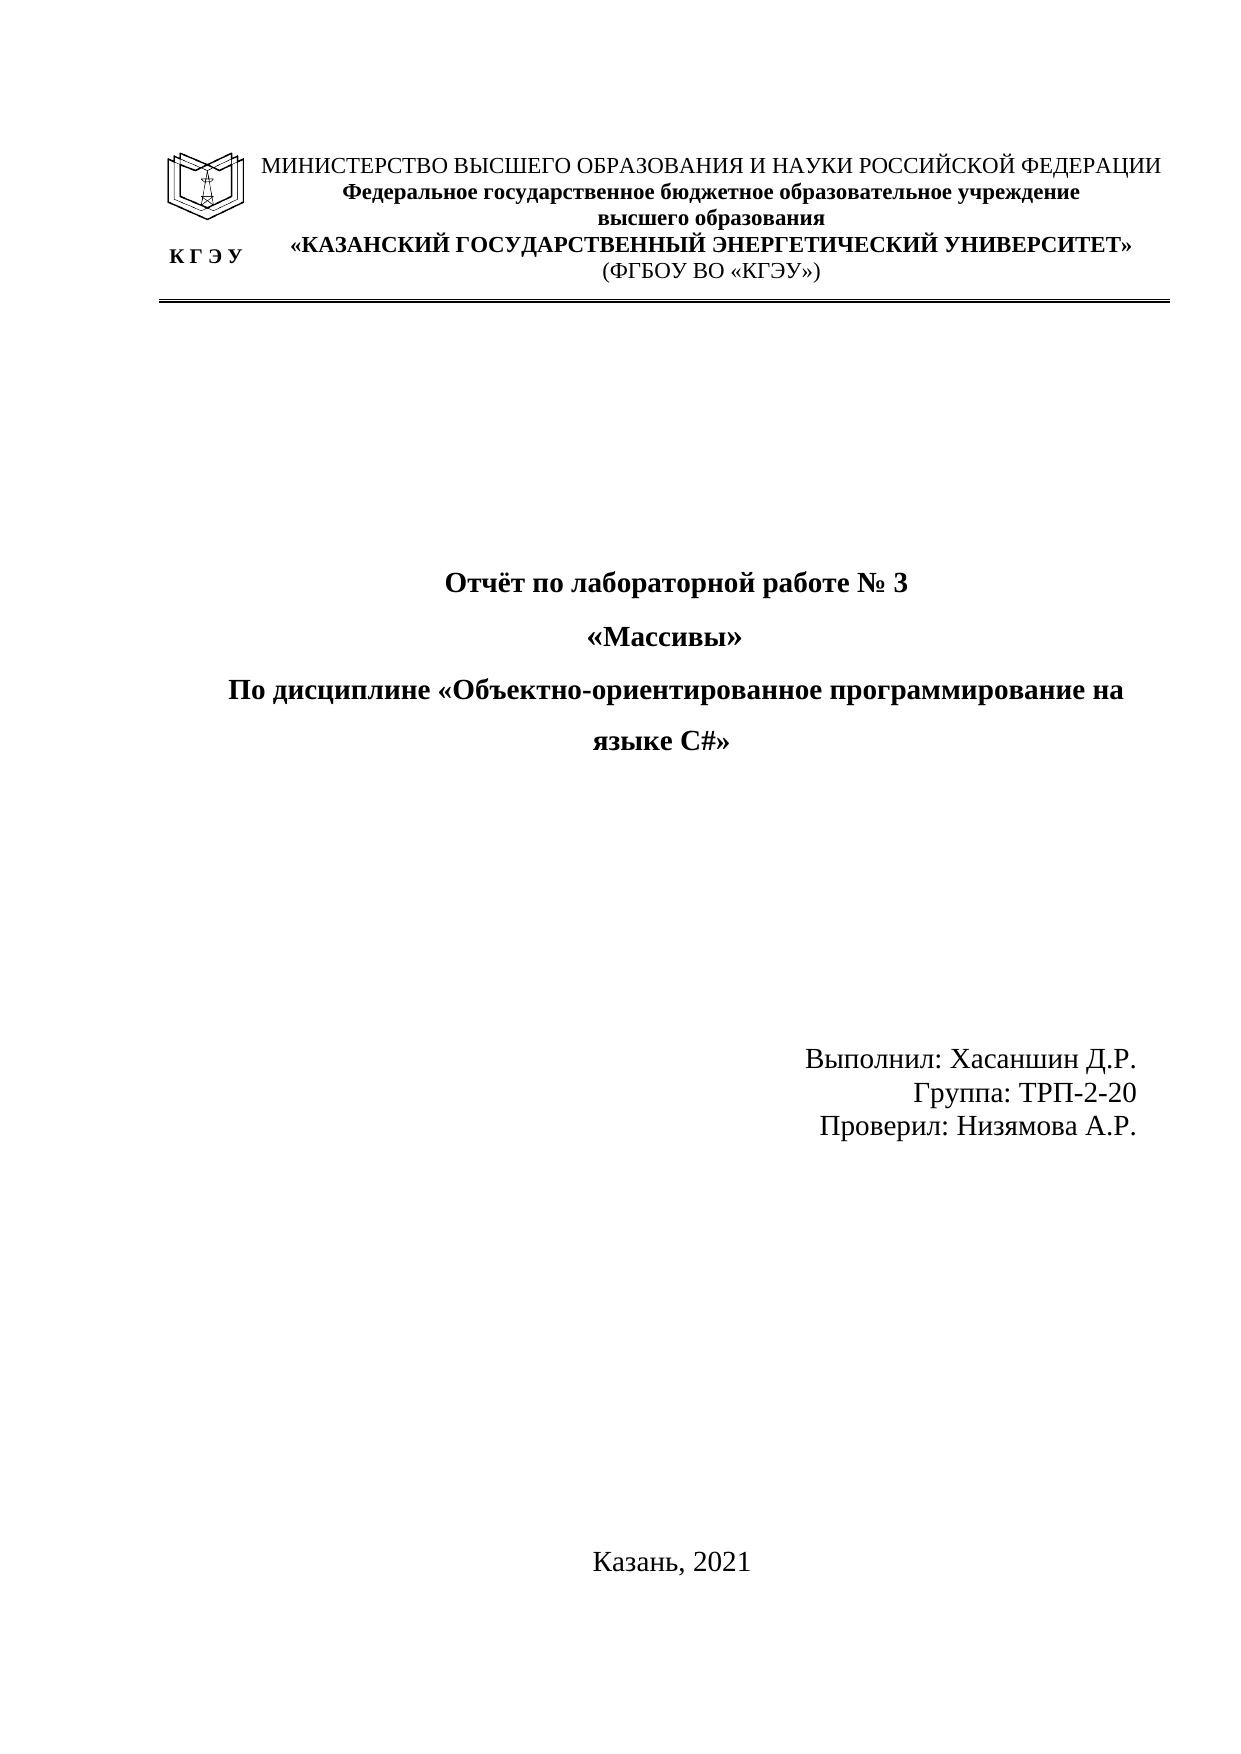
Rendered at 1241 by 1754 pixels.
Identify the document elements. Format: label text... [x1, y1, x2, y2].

text По дисциплине «Объектно-ориентированное программирование на языке C#» [177, 672, 1146, 756]
text «Массивы» [177, 616, 1152, 654]
text Группа: ТРП-2-20 [177, 1075, 1137, 1108]
text Выполнил: Хасаншин Д.Р. [177, 1041, 1137, 1075]
table_header К Г Э У [159, 152, 253, 299]
text Казань, 2021 [177, 1544, 1137, 1578]
text Отчёт по лабораторной работе № 3 [177, 565, 1146, 599]
table_header МИНИСТЕРСТВО ВЫСШЕГО ОБРАЗОВАНИЯ И НАУКИ РОССИЙСКОЙ ФЕДЕРАЦИИ Федеральное государственное бюджетное образовательное учреждение высшего образования «КАЗАНСКИЙ ГОСУДАРСТВЕННЫЙ ЭНЕРГЕТИЧЕСКИЙ УНИВЕРСИТЕТ» (ФГБОУ ВО «КГЭУ») [253, 152, 1170, 299]
text Проверил: Низямова А.Р. [177, 1108, 1137, 1142]
